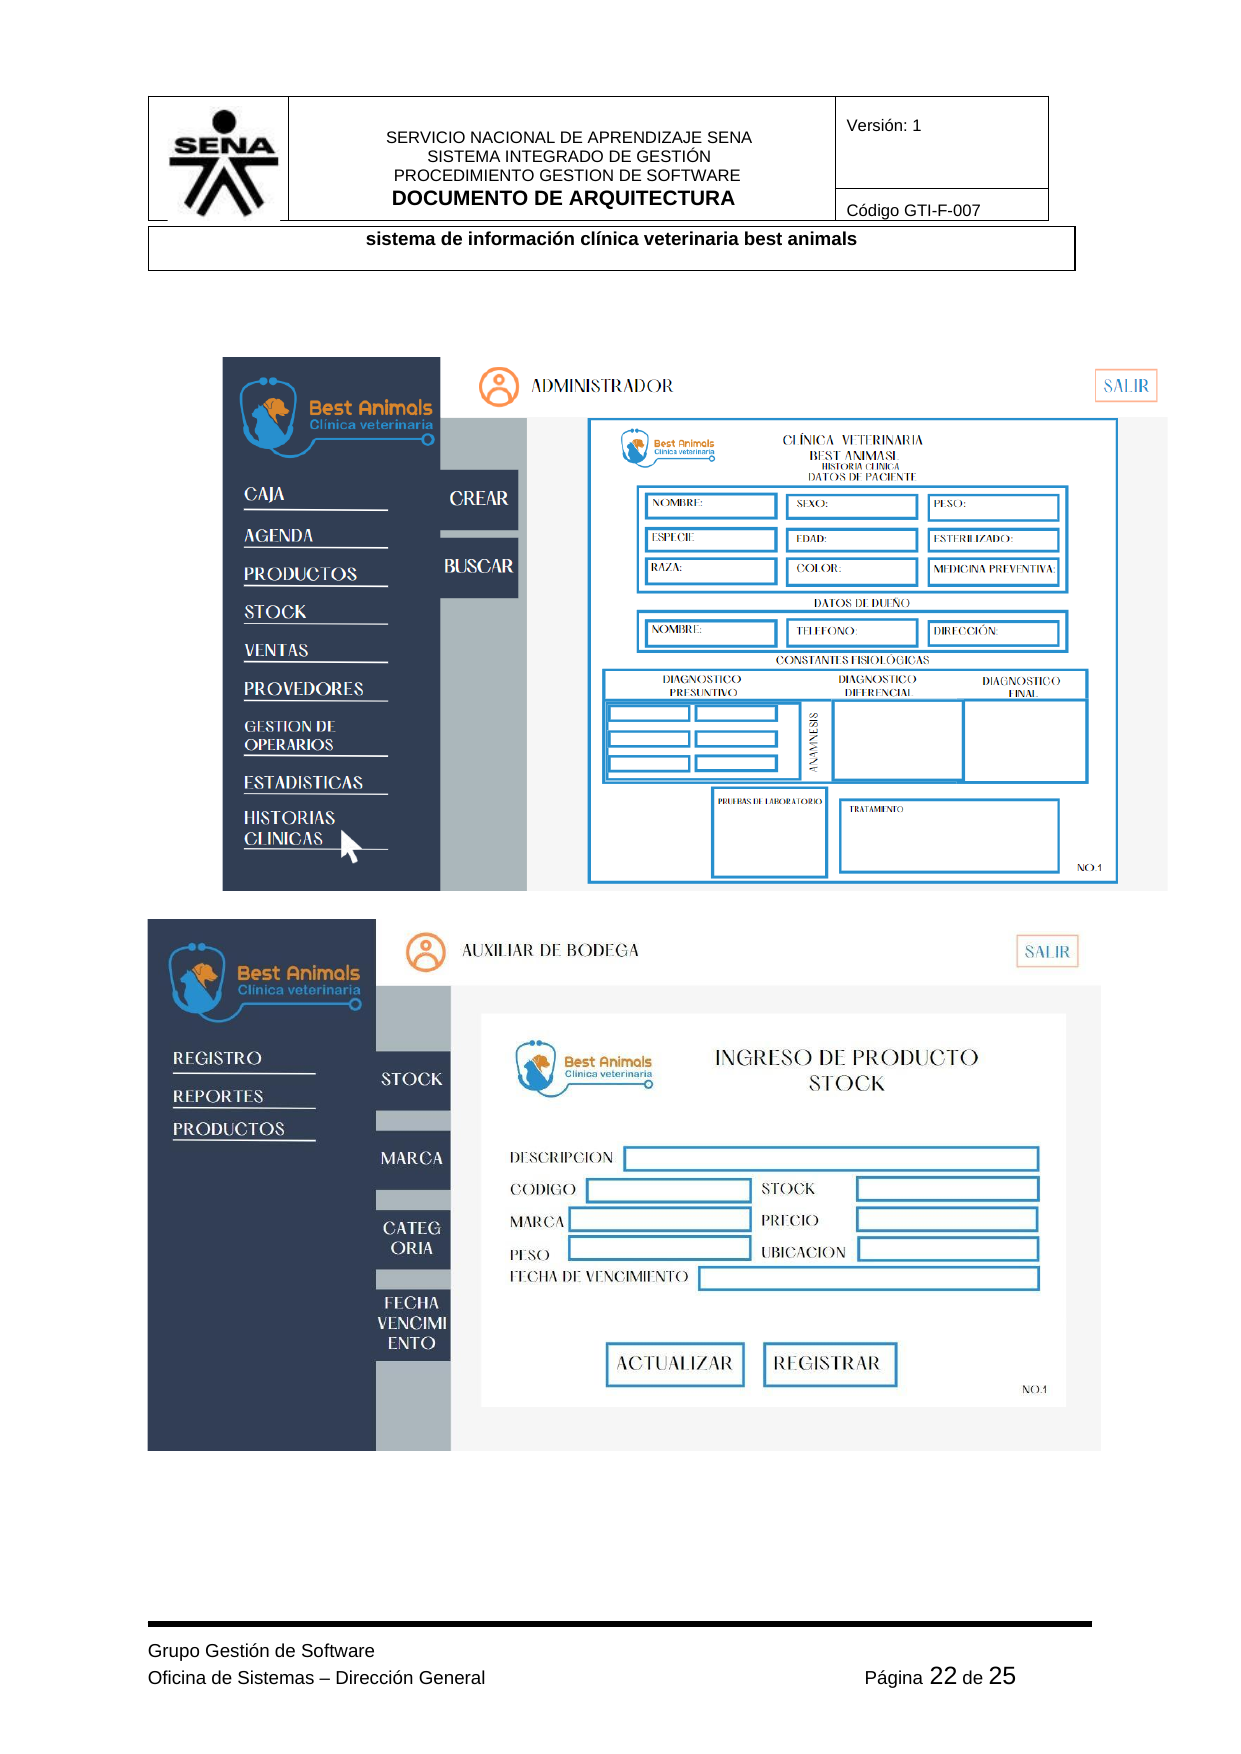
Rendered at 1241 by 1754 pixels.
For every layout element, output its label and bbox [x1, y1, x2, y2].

picture [167, 106, 281, 221]
picture [147, 919, 1101, 1451]
picture [222, 357, 1168, 891]
